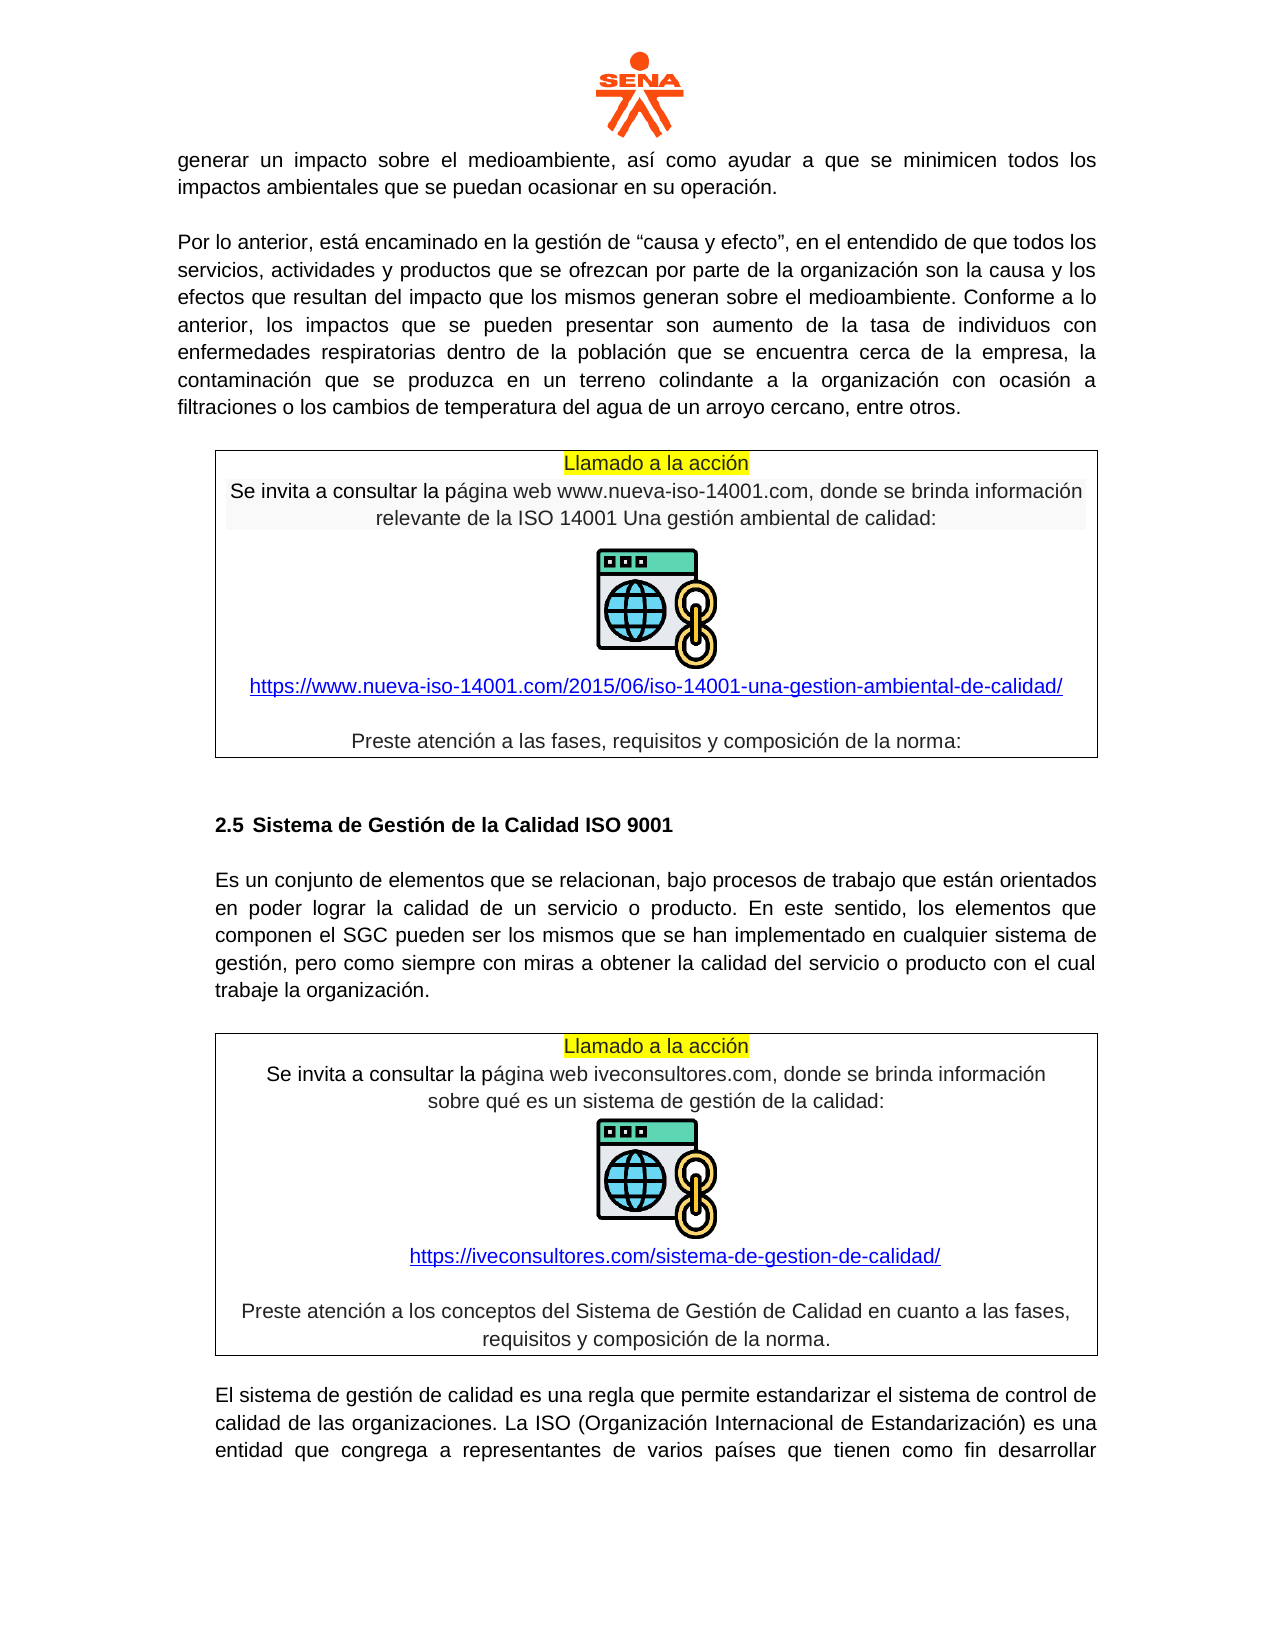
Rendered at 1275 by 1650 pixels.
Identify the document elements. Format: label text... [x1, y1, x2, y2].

text Por lo anterior, está encaminado en la gestión de “causa y efecto”, en el entendido de que todos los servicios, actividades y productos que se ofrezcan por parte de la organización son la causa y los efectos que resultan del impacto que los mismos generan sobre el medioambiente. Conforme a lo anterior, los impactos que se pueden presentar son aumento de la tasa de individuos con enfermedades respiratorias dentro de la población que se encuentra cerca de la empresa, la contaminación que se produzca en un terreno colindante a la organización con ocasión a filtraciones o los cambios de temperatura del agua de un arroyo cercano, entre otros. [177, 230, 1098, 419]
picture [585, 48, 690, 142]
table_header Llamado a la acción Se invita a consultar la página web www.nueva-iso-14001.com, donde se brinda información relevante de la ISO 14001 Una gestión ambiental de calidad: https://www.nueva-iso-14001.com/2015/06/iso-14001-una-gestion-ambiental-de-calidad/ Preste atención a las fases, requisitos y composición de la norma: [216, 451, 1097, 757]
table_header Llamado a la acción Se invita a consultar la página web iveconsultores.com, donde se brinda información sobre qué es un sistema de gestión de la calidad: https://iveconsultores.com/sistema-de-gestion-de-calidad/ Preste atención a los conceptos del Sistema de Gestión de Calidad en cuanto a las fases, requisitos y composición de la norma. [216, 1034, 1097, 1355]
text Es un conjunto de elementos que se relacionan, bajo procesos de trabajo que están orientados en poder lograr la calidad de un servicio o producto. En este sentido, los elementos que componen el SGC pueden ser los mismos que se han implementado en cualquier sistema de gestión, pero como siempre con miras a obtener la calidad del servicio o producto con el cual trabaje la organización. [215, 868, 1098, 1002]
list Sistema de Gestión de la Calidad ISO 9001 [215, 813, 1098, 837]
picture [594, 1116, 719, 1241]
picture [594, 546, 719, 671]
